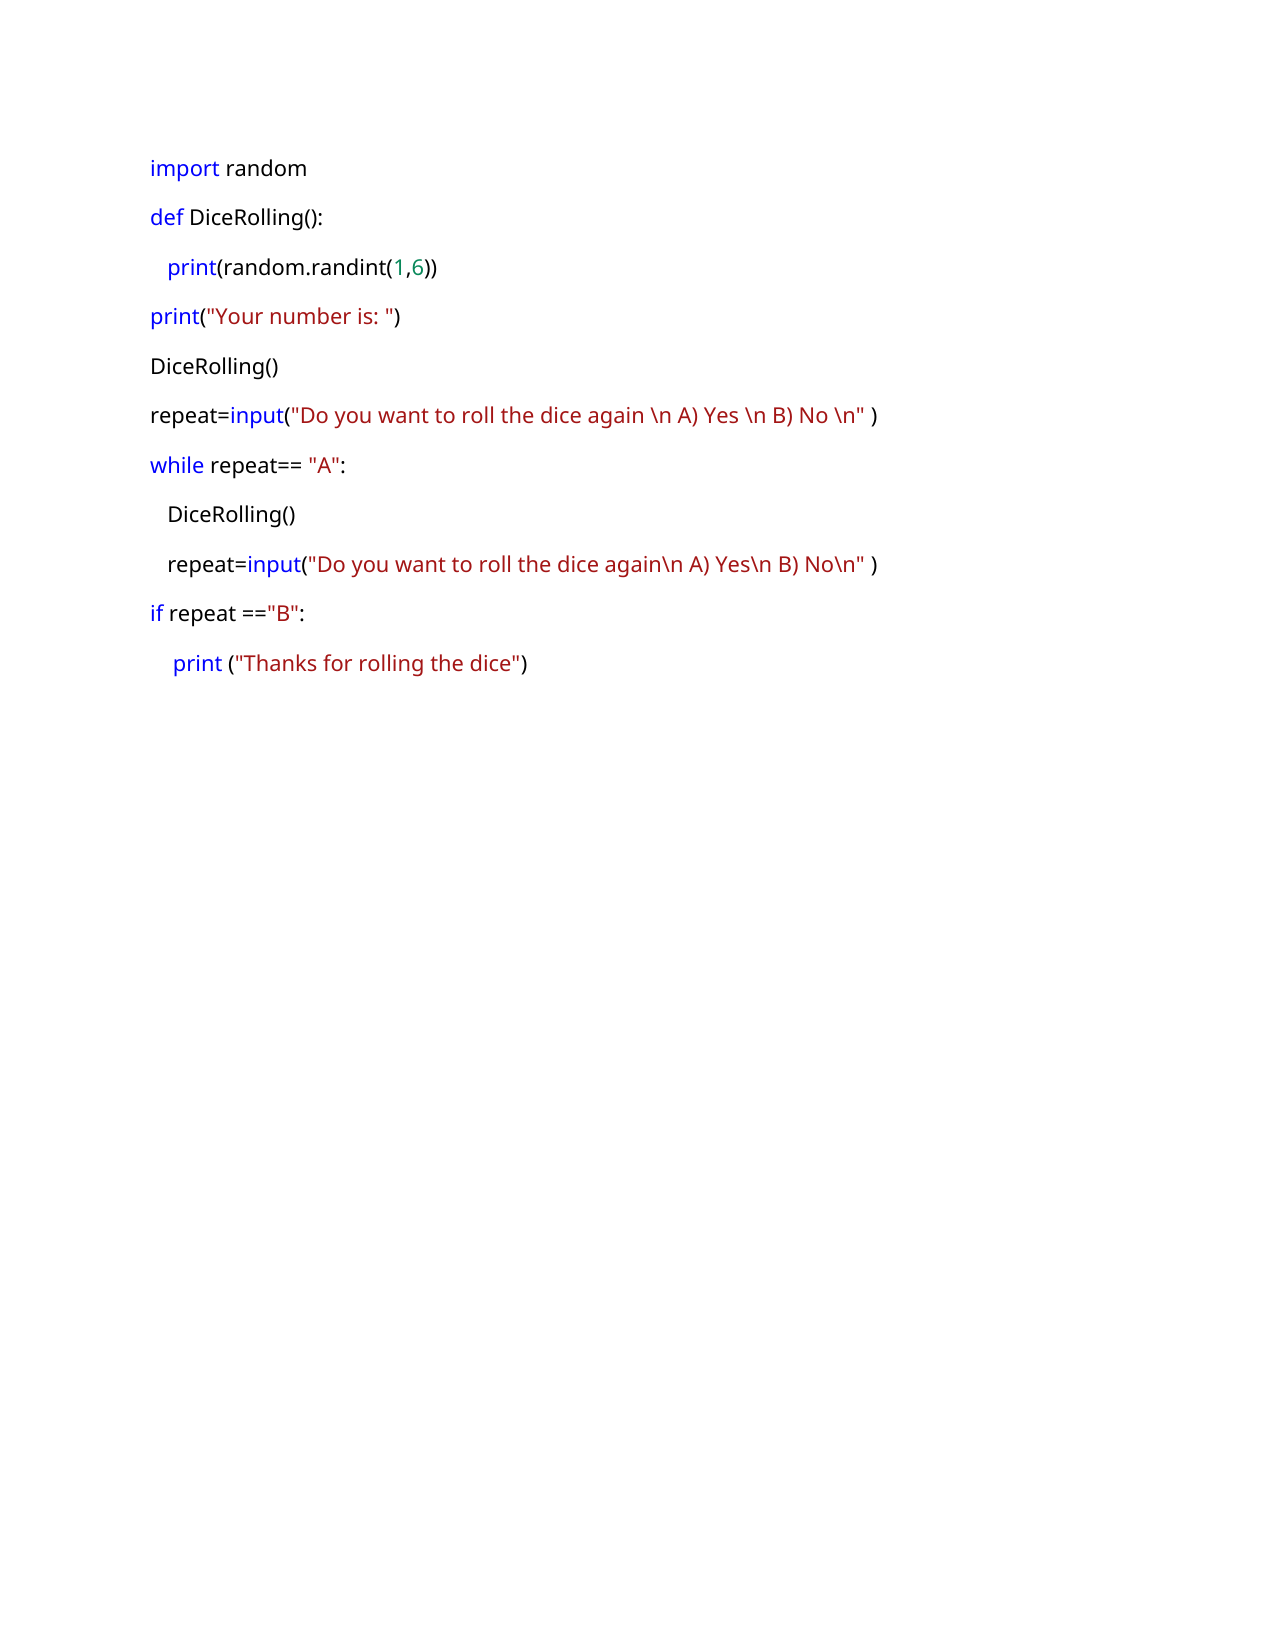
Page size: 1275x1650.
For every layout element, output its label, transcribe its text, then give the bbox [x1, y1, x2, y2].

text while repeat== "A": [150, 447, 1125, 480]
text DiceRolling() [150, 348, 1125, 381]
text import random [150, 150, 1125, 183]
text if repeat =="B": [150, 595, 1125, 628]
text repeat=input("Do you want to roll the dice again\n A) Yes\n B) No\n" ) [150, 546, 1125, 579]
text def DiceRolling(): [150, 199, 1125, 232]
text print(random.randint(1,6)) [150, 249, 1125, 282]
text repeat=input("Do you want to roll the dice again \n A) Yes \n B) No \n" ) [150, 397, 1125, 430]
text print ("Thanks for rolling the dice") [150, 645, 1125, 678]
text DiceRolling() [150, 496, 1125, 529]
text print("Your number is: ") [150, 298, 1125, 331]
